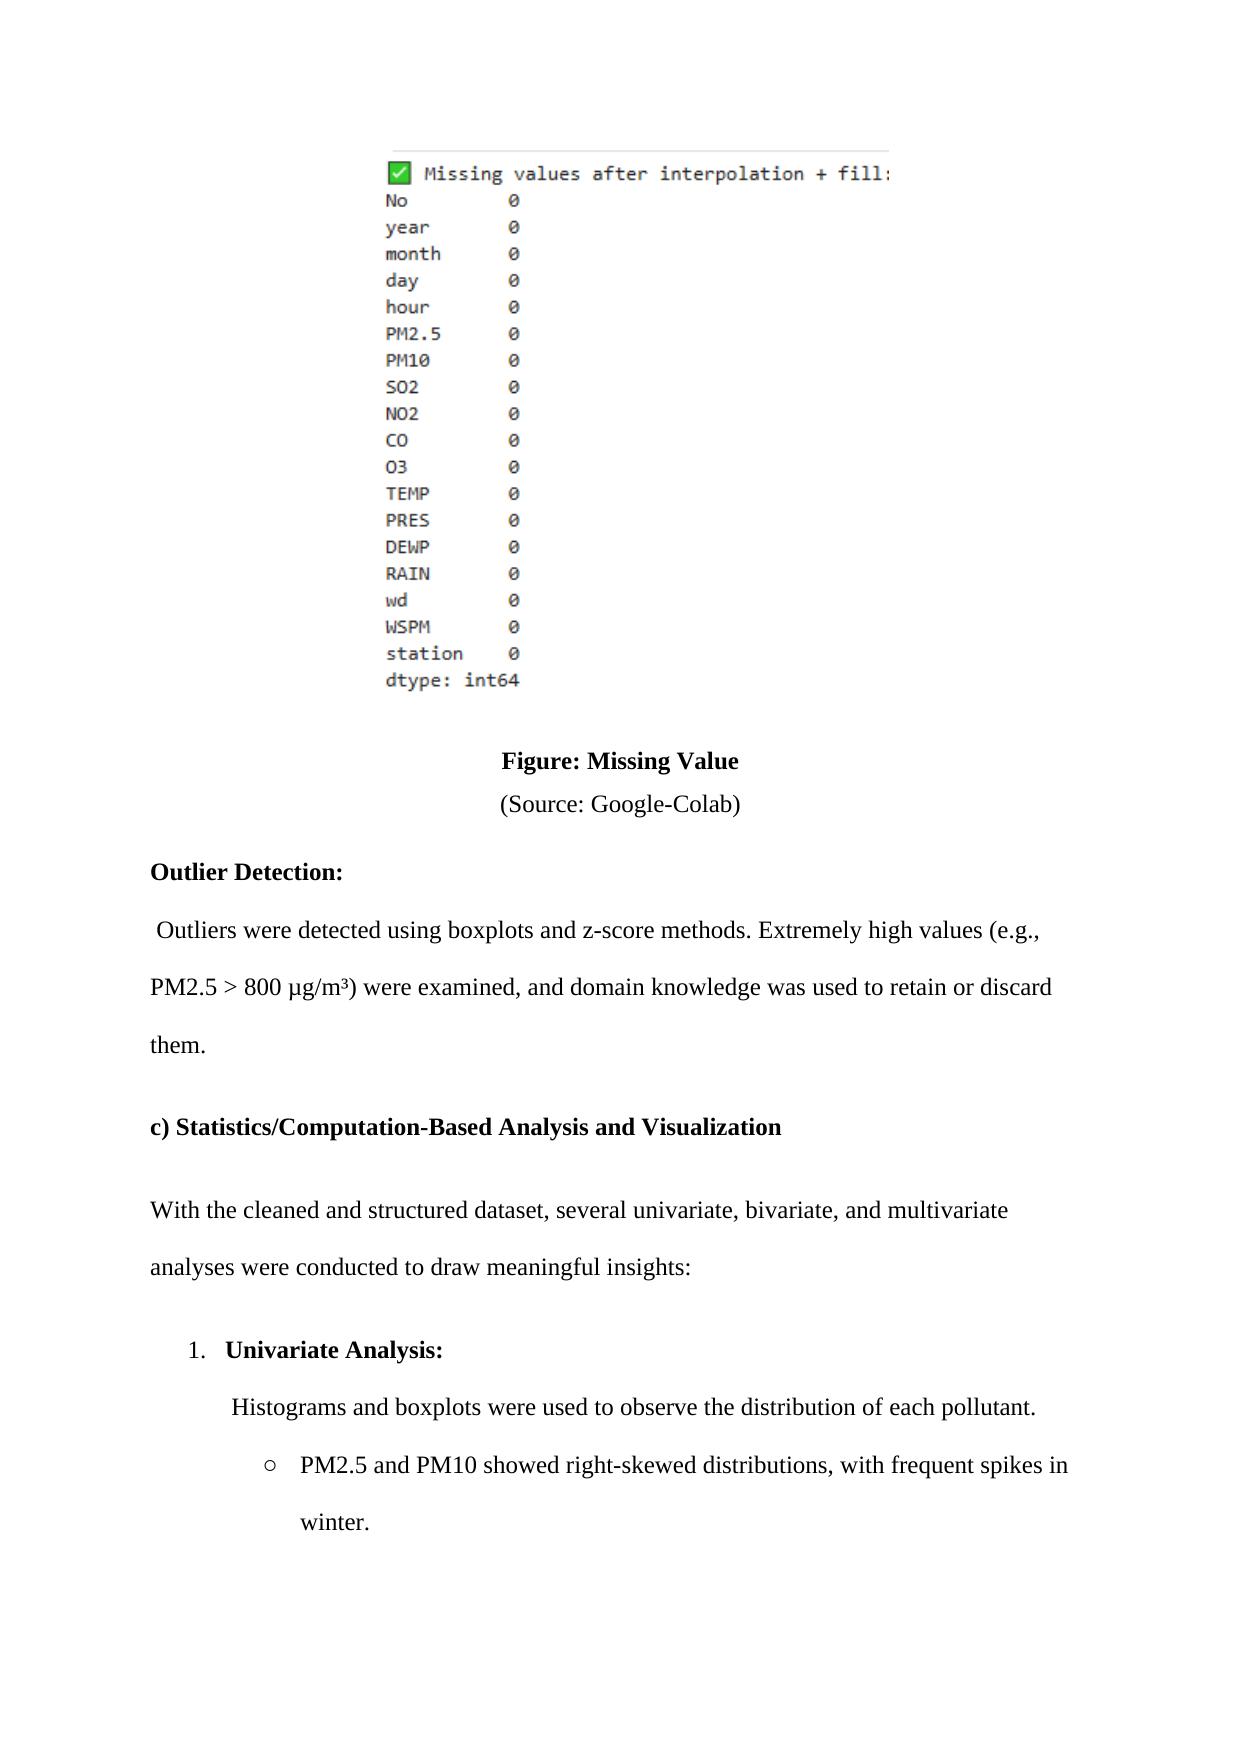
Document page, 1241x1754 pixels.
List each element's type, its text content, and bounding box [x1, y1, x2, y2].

text Outlier Detection: Outliers were detected using boxplots and z-score methods. Extremely high values (e.g., PM2.5 > 800 µg/m³) were examined, and domain knowledge was used to retain or discard them. [150, 857, 1090, 1058]
text c) Statistics/Computation-Based Analysis and Visualization [150, 1112, 1090, 1141]
text With the cleaned and structured dataset, several univariate, bivariate, and multivariate analyses were conducted to draw meaningful insights: [150, 1195, 1090, 1281]
picture [351, 150, 889, 693]
list Univariate Analysis: Histograms and boxplots were used to observe the distribution of each pollutant. [187, 1335, 1090, 1421]
text (Source: Google-Colab) [150, 789, 1090, 818]
list PM2.5 and PM10 showed right-skewed distributions, with frequent spikes in winter. [262, 1450, 1090, 1536]
text Figure: Missing Value [150, 746, 1090, 775]
